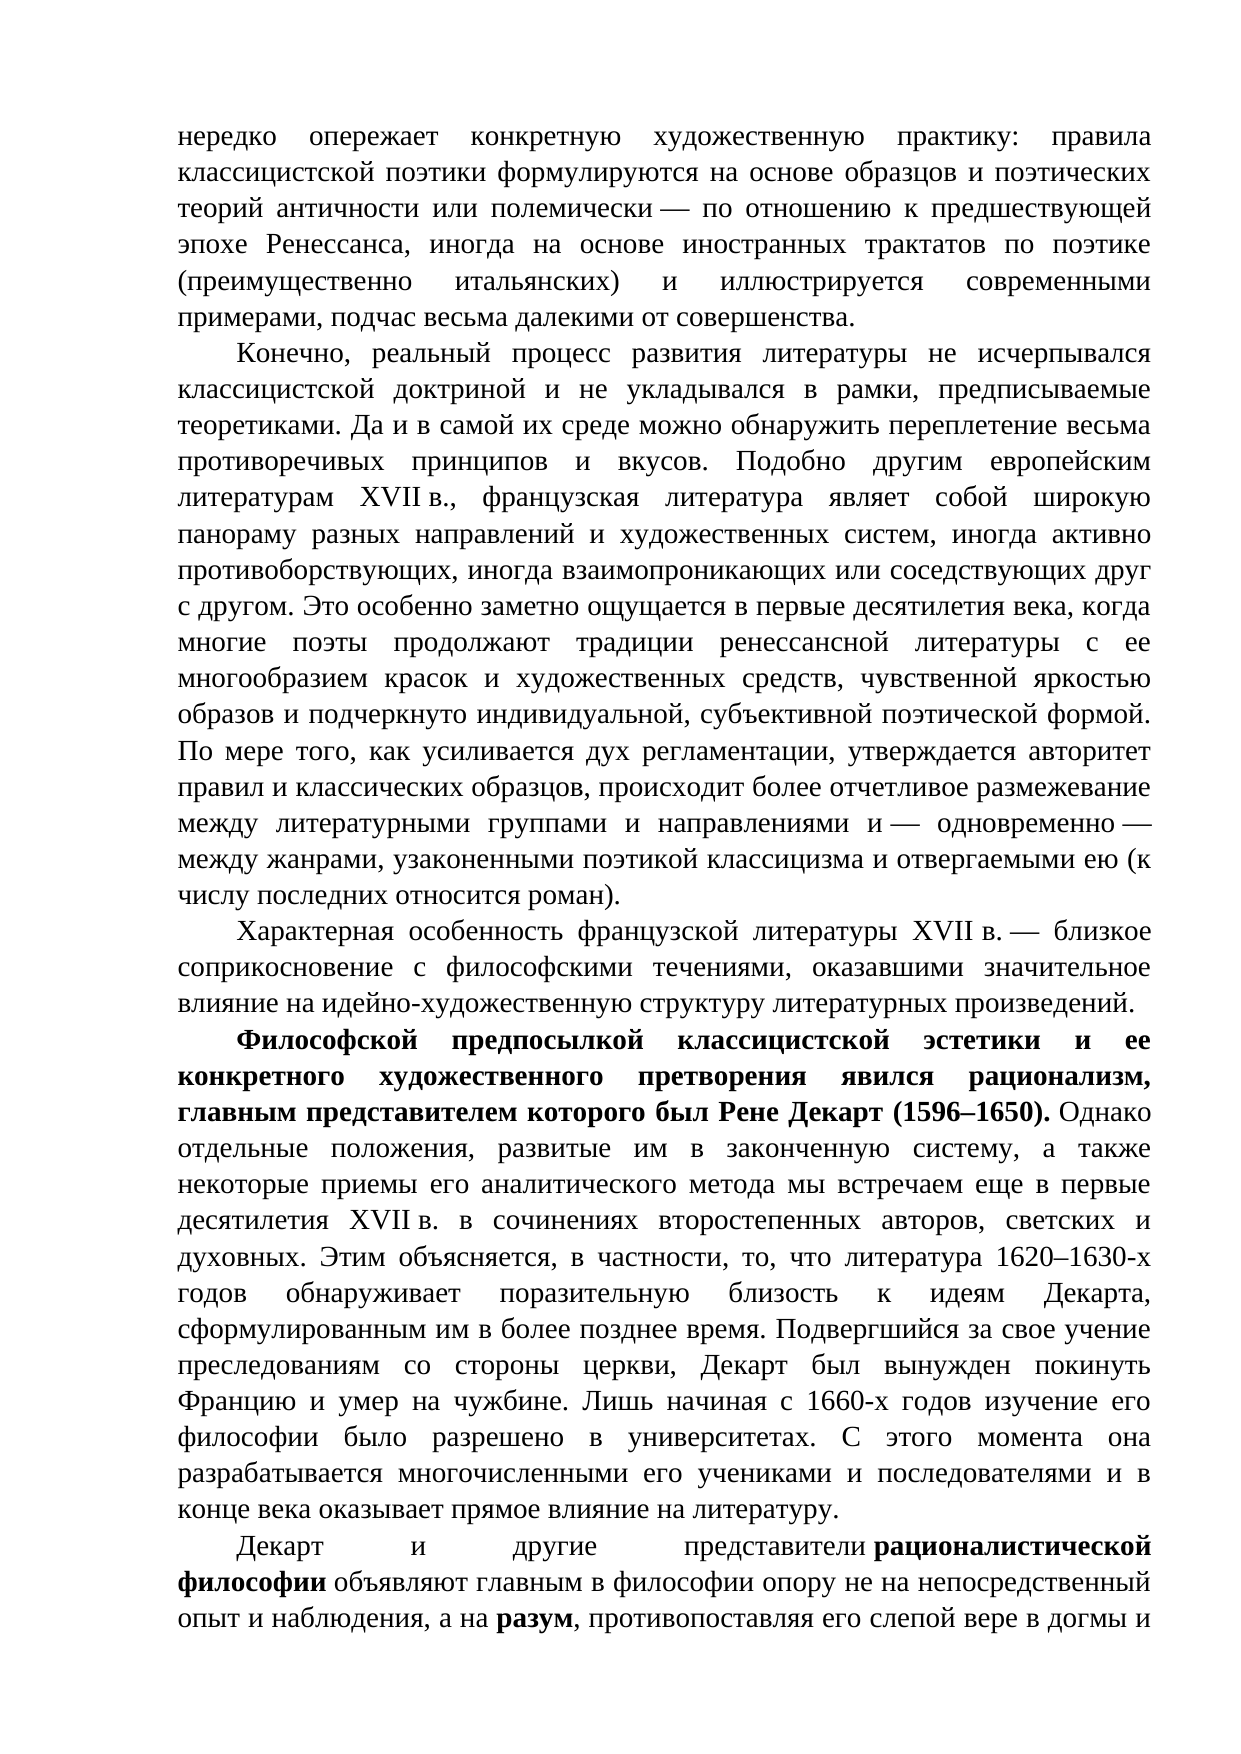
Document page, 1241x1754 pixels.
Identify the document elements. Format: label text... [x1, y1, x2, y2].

text Конечно, реальный процесс развития литературы не исчерпывался классицистской доктриной и не укладывался в рамки, предписываемые теоретиками. Да и в самой их среде можно обнаружить переплетение весьма противоречивых принципов и вкусов. Подобно другим европейским литературам XVII в., французская литература являет собой широкую панораму разных направлений и художественных систем, иногда активно противоборствующих, иногда взаимопроникающих или соседствующих друг с другом. Это особенно заметно ощущается в первые десятилетия века, когда многие поэты продолжают традиции ренессансной литературы с ее многообразием красок и художественных средств, чувственной яркостью образов и подчеркнуто индивидуальной, субъективной поэтической формой. По мере того, как усиливается дух регламентации, утверждается авторитет правил и классических образцов, происходит более отчетливое размежевание между литературными группами и направлениями и — одновременно — между жанрами, узаконенными поэтикой классицизма и отвергаемыми ею (к числу последних относится роман). [177, 335, 1152, 911]
text Философской предпосылкой классицистской эстетики и ее конкретного художественного претворения явился рационализм, главным представителем которого был Рене Декарт (1596–1650). Однако отдельные положения, развитые им в законченную систему, а также некоторые приемы его аналитического метода мы встречаем еще в первые десятилетия XVII в. в сочинениях второстепенных авторов, светских и духовных. Этим объясняется, в частности, то, что литература 1620–1630-х годов обнаруживает поразительную близость к идеям Декарта, сформулированным им в более позднее время. Подвергшийся за свое учение преследованиям со стороны церкви, Декарт был вынужден покинуть Францию и умер на чужбине. Лишь начиная с 1660-х годов изучение его философии было разрешено в университетах. С этого момента она разрабатывается многочисленными его учениками и последователями и в конце века оказывает прямое влияние на литературу. [177, 1022, 1152, 1525]
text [177, 118, 1152, 332]
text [177, 1528, 1152, 1634]
text Характерная особенность французской литературы XVII в. — близкое соприкосновение с философскими течениями, оказавшими значительное влияние на идейно-художественную структуру литературных произведений. [177, 913, 1152, 1019]
